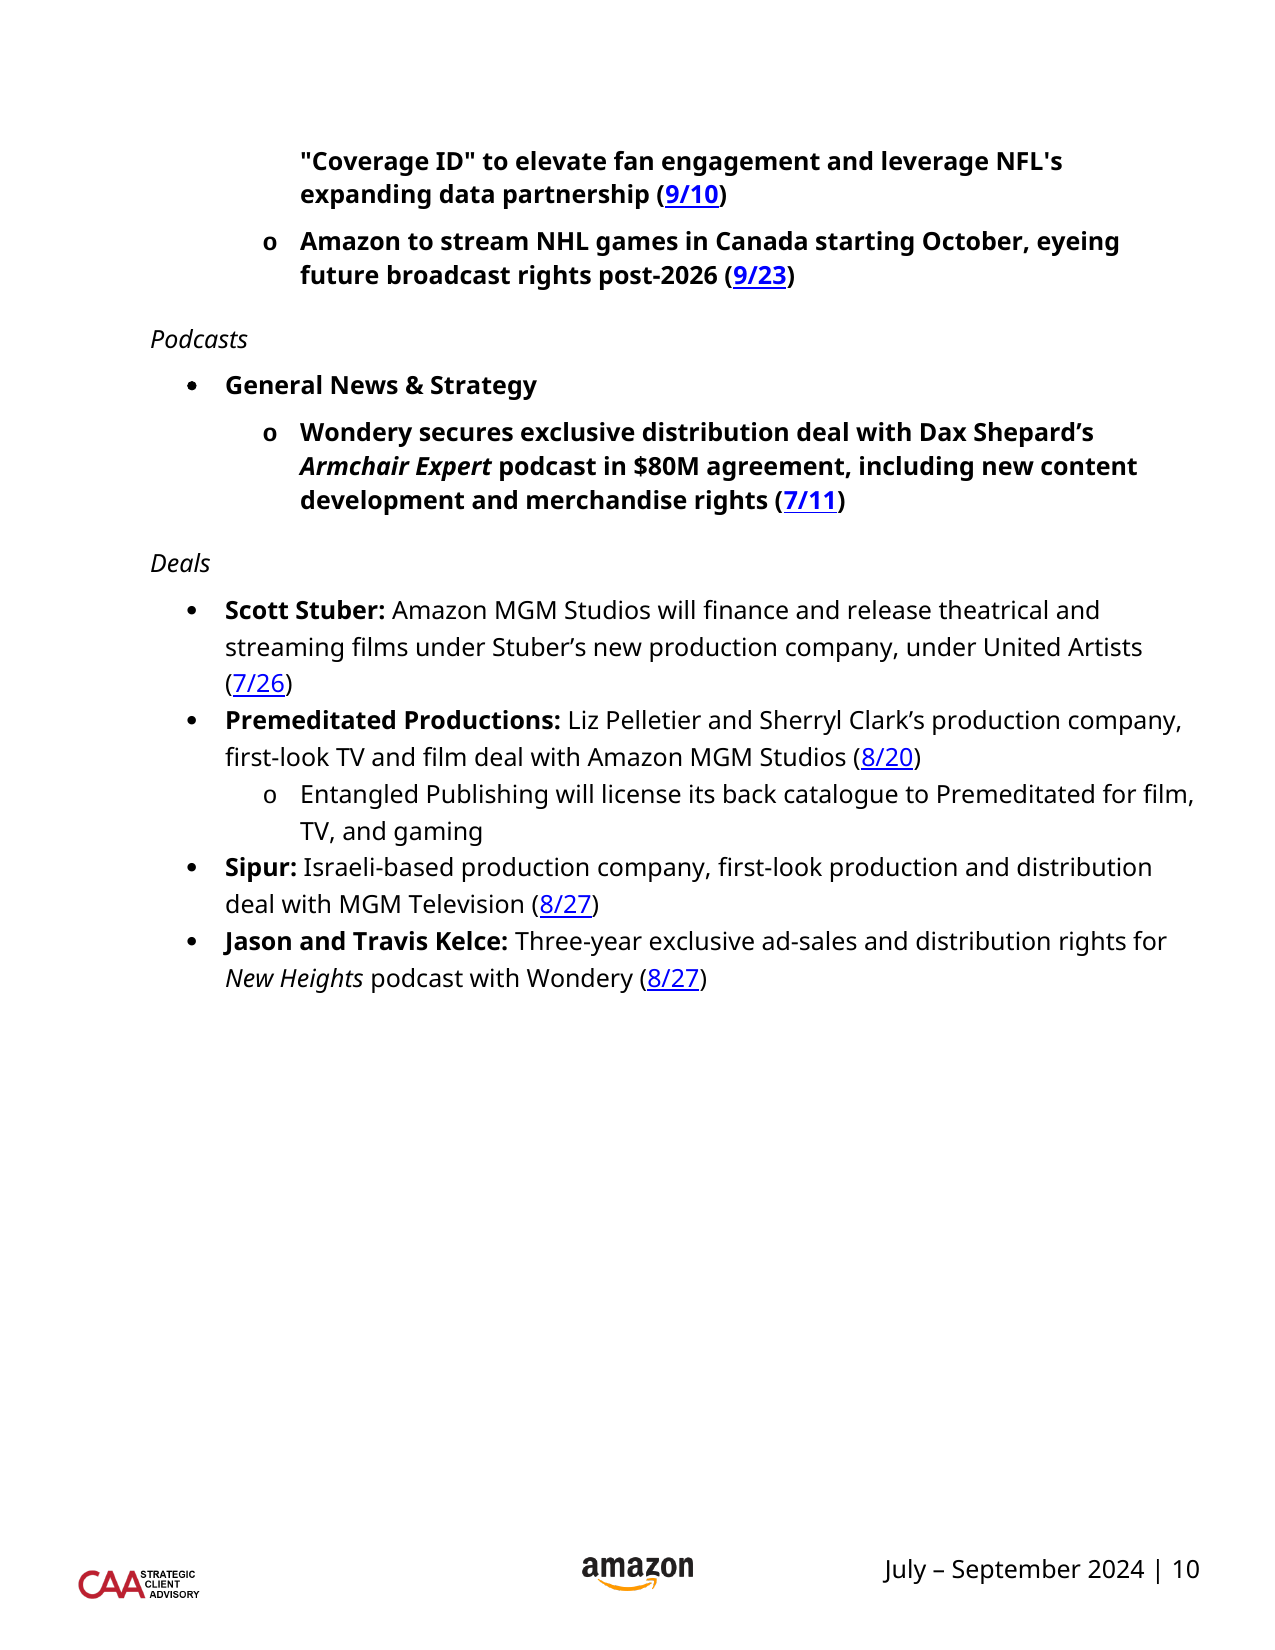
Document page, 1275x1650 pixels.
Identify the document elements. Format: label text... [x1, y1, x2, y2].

subtitle Podcasts [150, 321, 1200, 355]
list Sipur: Israeli-based production company, first-look production and distribution deal with MGM Television (8/27) [187, 850, 1200, 921]
list Jason and Travis Kelce: Three-year exclusive ad-sales and distribution rights for New Heights podcast with Wondery (8/27) [187, 924, 1200, 994]
text General News & Strategy [187, 368, 1200, 402]
list Premeditated Productions: Liz Pelletier and Sherryl Clark’s production company, first-look TV and film deal with Amazon MGM Studios (8/20) [187, 703, 1200, 774]
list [262, 143, 1200, 211]
picture [75, 1565, 215, 1606]
list Scott Stuber: Amazon MGM Studios will finance and release theatrical and streaming films under Stuber’s new production company, under United Artists (7/26) [187, 592, 1200, 700]
list Amazon to stream NHL games in Canada starting October, eyeing future broadcast rights post-2026 (9/23) [262, 224, 1200, 292]
picture [582, 1557, 693, 1591]
list Wondery secures exclusive distribution deal with Dax Shepard’s Armchair Expert podcast in $80M agreement, including new content development and merchandise rights (7/11) [262, 414, 1200, 517]
list Entangled Publishing will license its back catalogue to Premeditated for film, TV, and gaming [262, 776, 1200, 847]
subtitle Deals [150, 546, 1200, 580]
